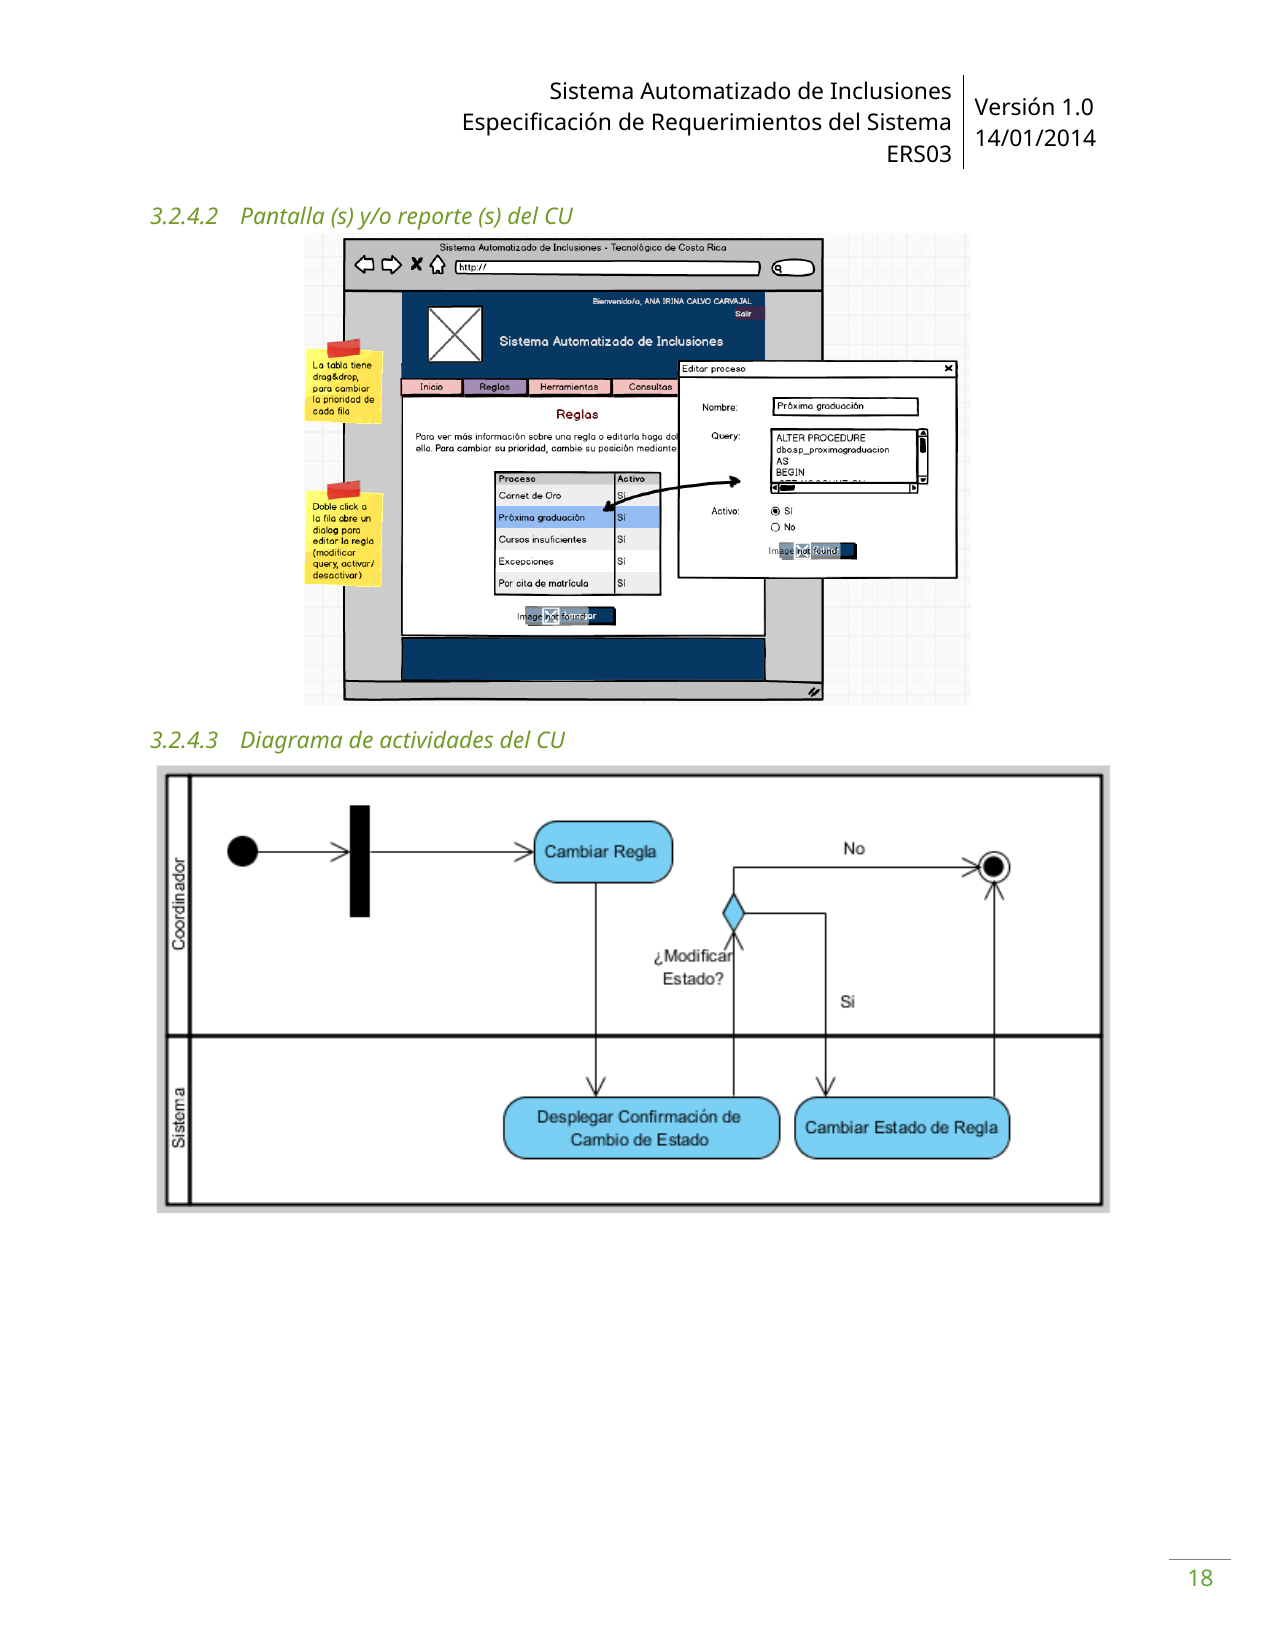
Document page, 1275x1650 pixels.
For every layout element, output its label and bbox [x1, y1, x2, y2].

picture [303, 233, 972, 706]
picture [151, 758, 1124, 1224]
